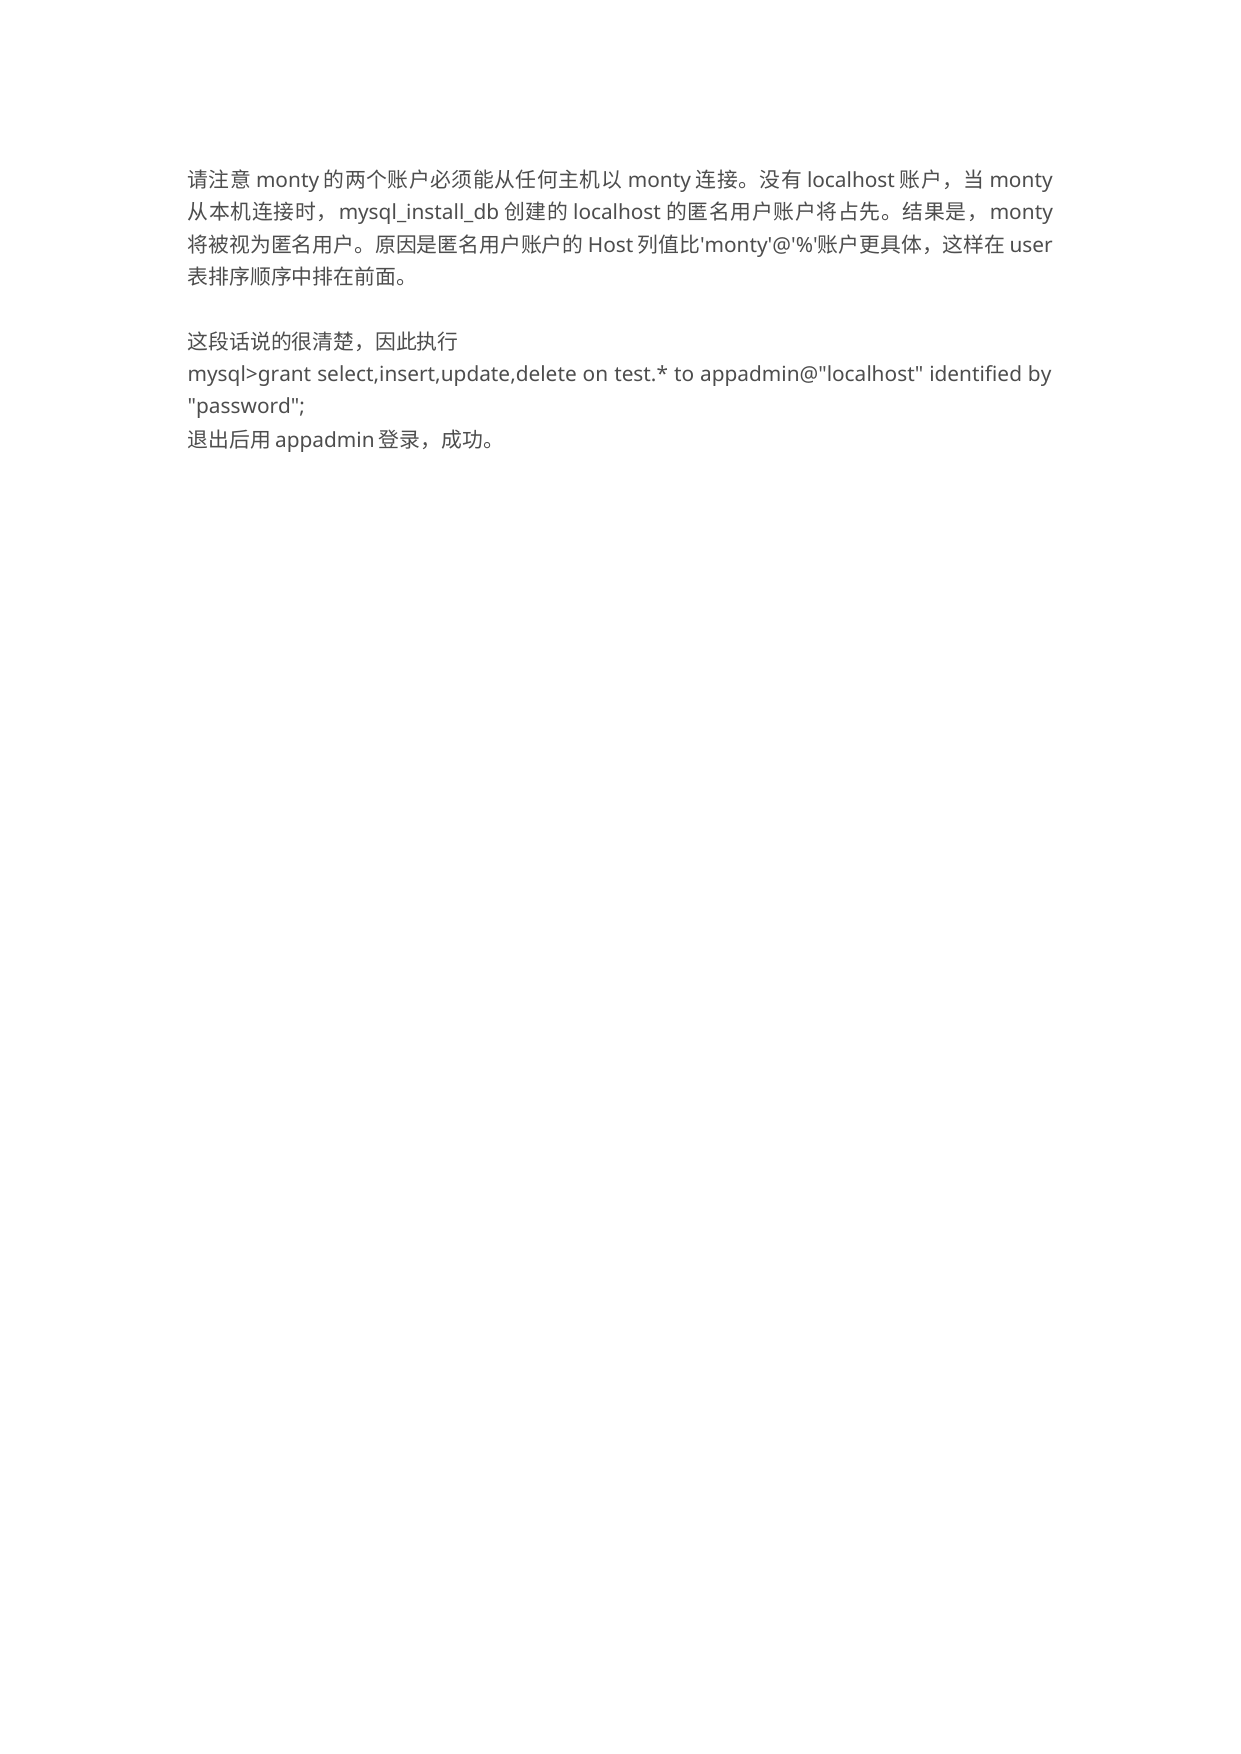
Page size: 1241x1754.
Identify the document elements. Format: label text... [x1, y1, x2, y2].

text mysql>grant select,insert,update,delete on test.* to appadmin@"localhost" identified by "password"; [187, 357, 1053, 422]
text 请注意monty的两个账户必须能从任何主机以monty连接。没有localhost账户，当monty从本机连接时，mysql_install_db创建的localhost的匿名用户账户将占先。结果是，monty将被视为匿名用户。原因是匿名用户账户的Host列值比'monty'@'%'账户更具体，这样在user表排序顺序中排在前面。 [187, 162, 1053, 292]
text 退出后用appadmin登录，成功。 [187, 422, 1053, 454]
text 这段话说的很清楚，因此执行 [187, 324, 1053, 357]
